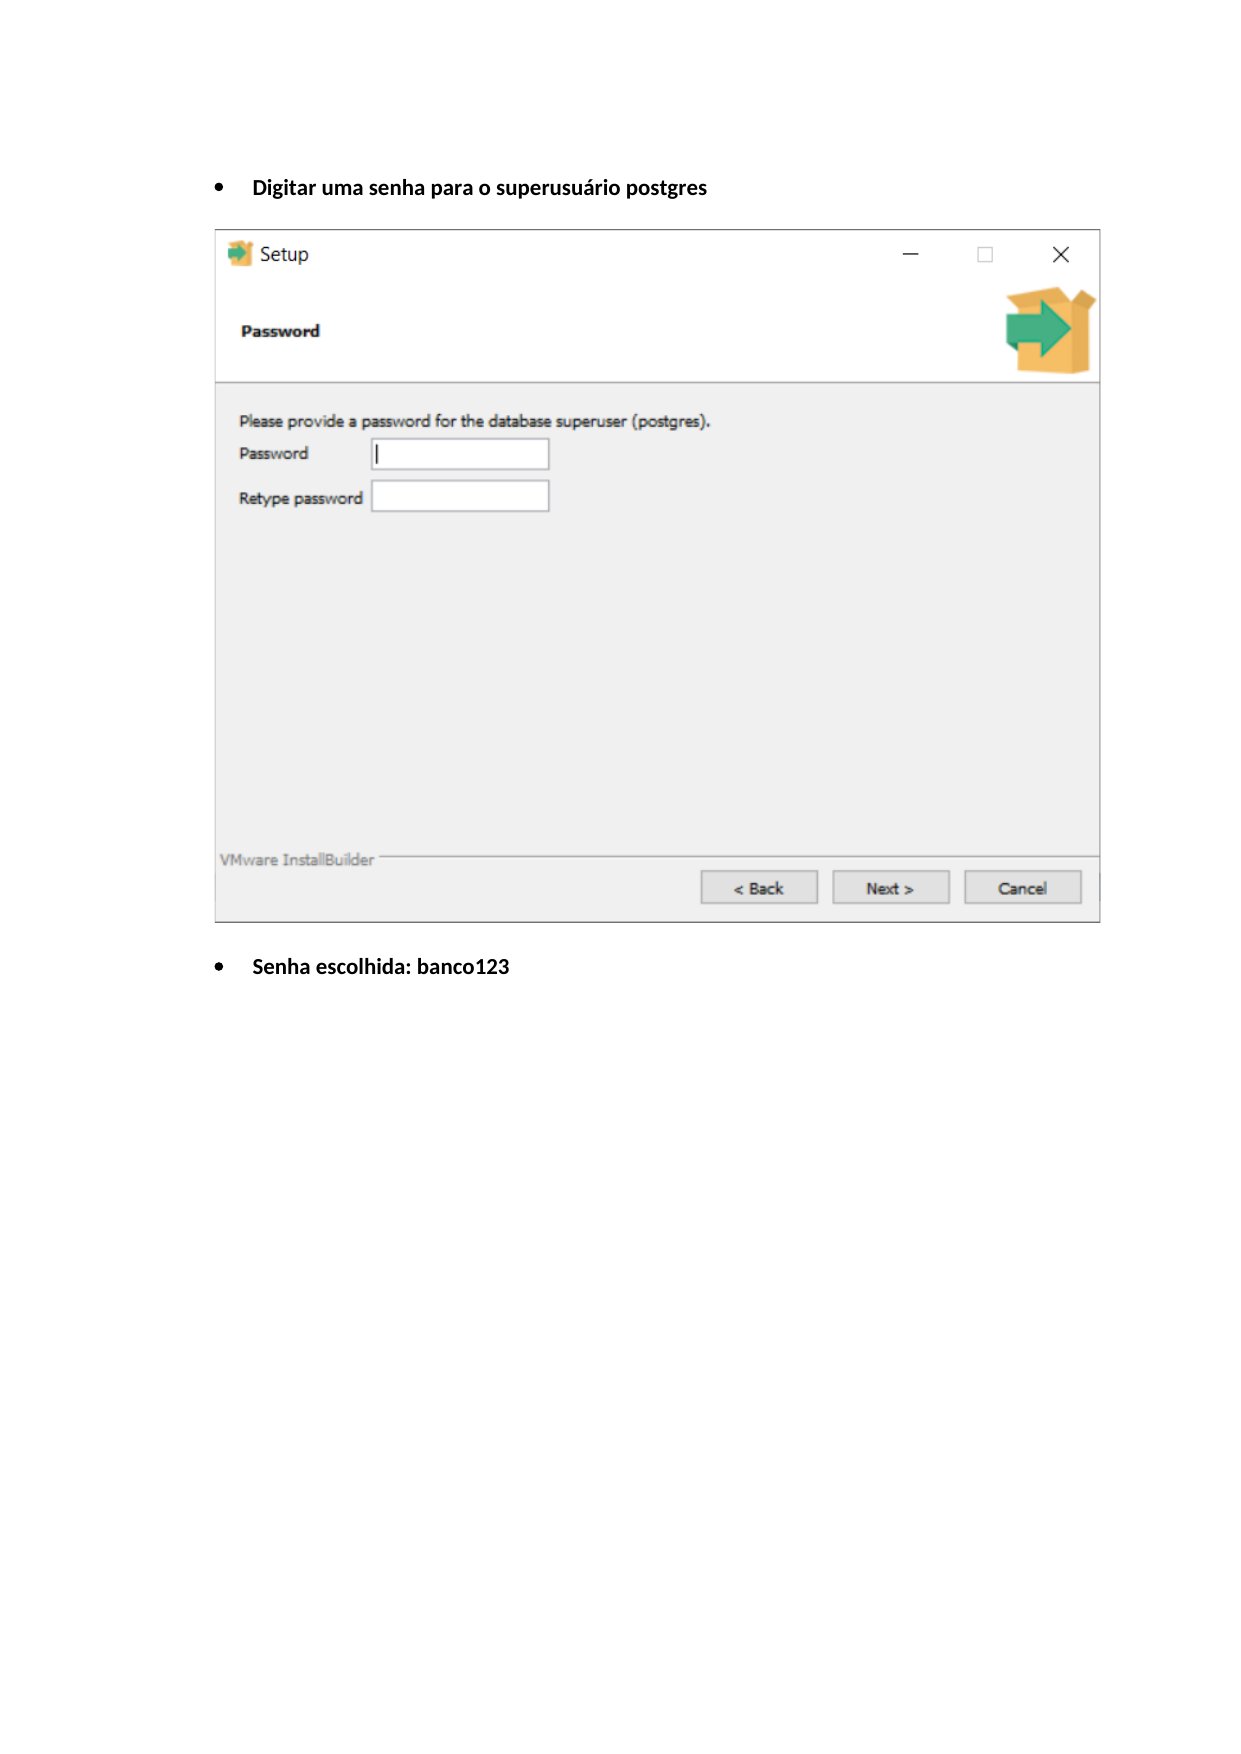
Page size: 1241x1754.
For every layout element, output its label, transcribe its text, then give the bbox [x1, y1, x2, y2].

picture [214, 229, 1101, 923]
list Digitar uma senha para o superusuário postgres [215, 173, 1063, 201]
list Senha escolhida: banco123 [215, 952, 1063, 980]
